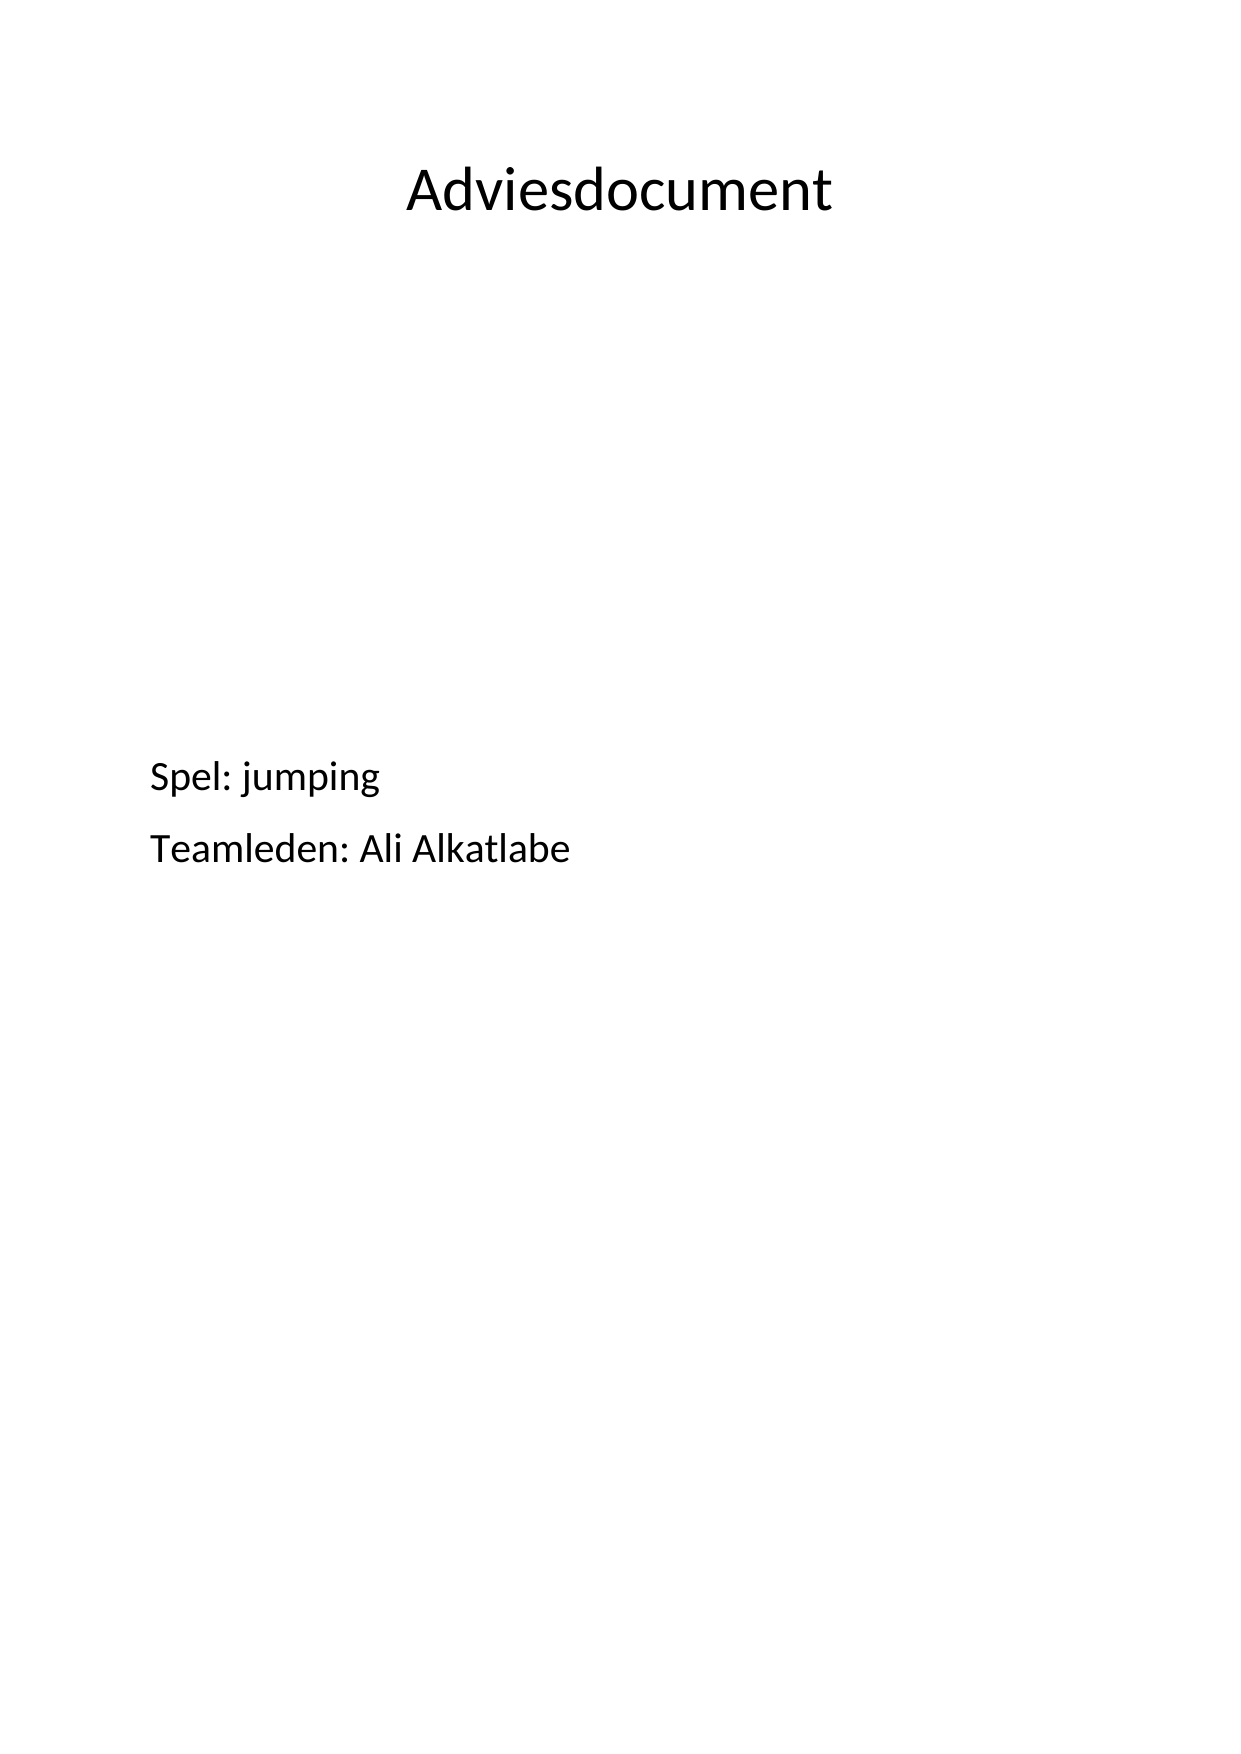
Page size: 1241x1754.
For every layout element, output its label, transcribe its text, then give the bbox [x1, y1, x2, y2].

text Teamleden: Ali Alkatlabe [150, 822, 1090, 872]
text Spel: jumping [150, 750, 1090, 801]
text Adviesdocument [150, 150, 1090, 226]
